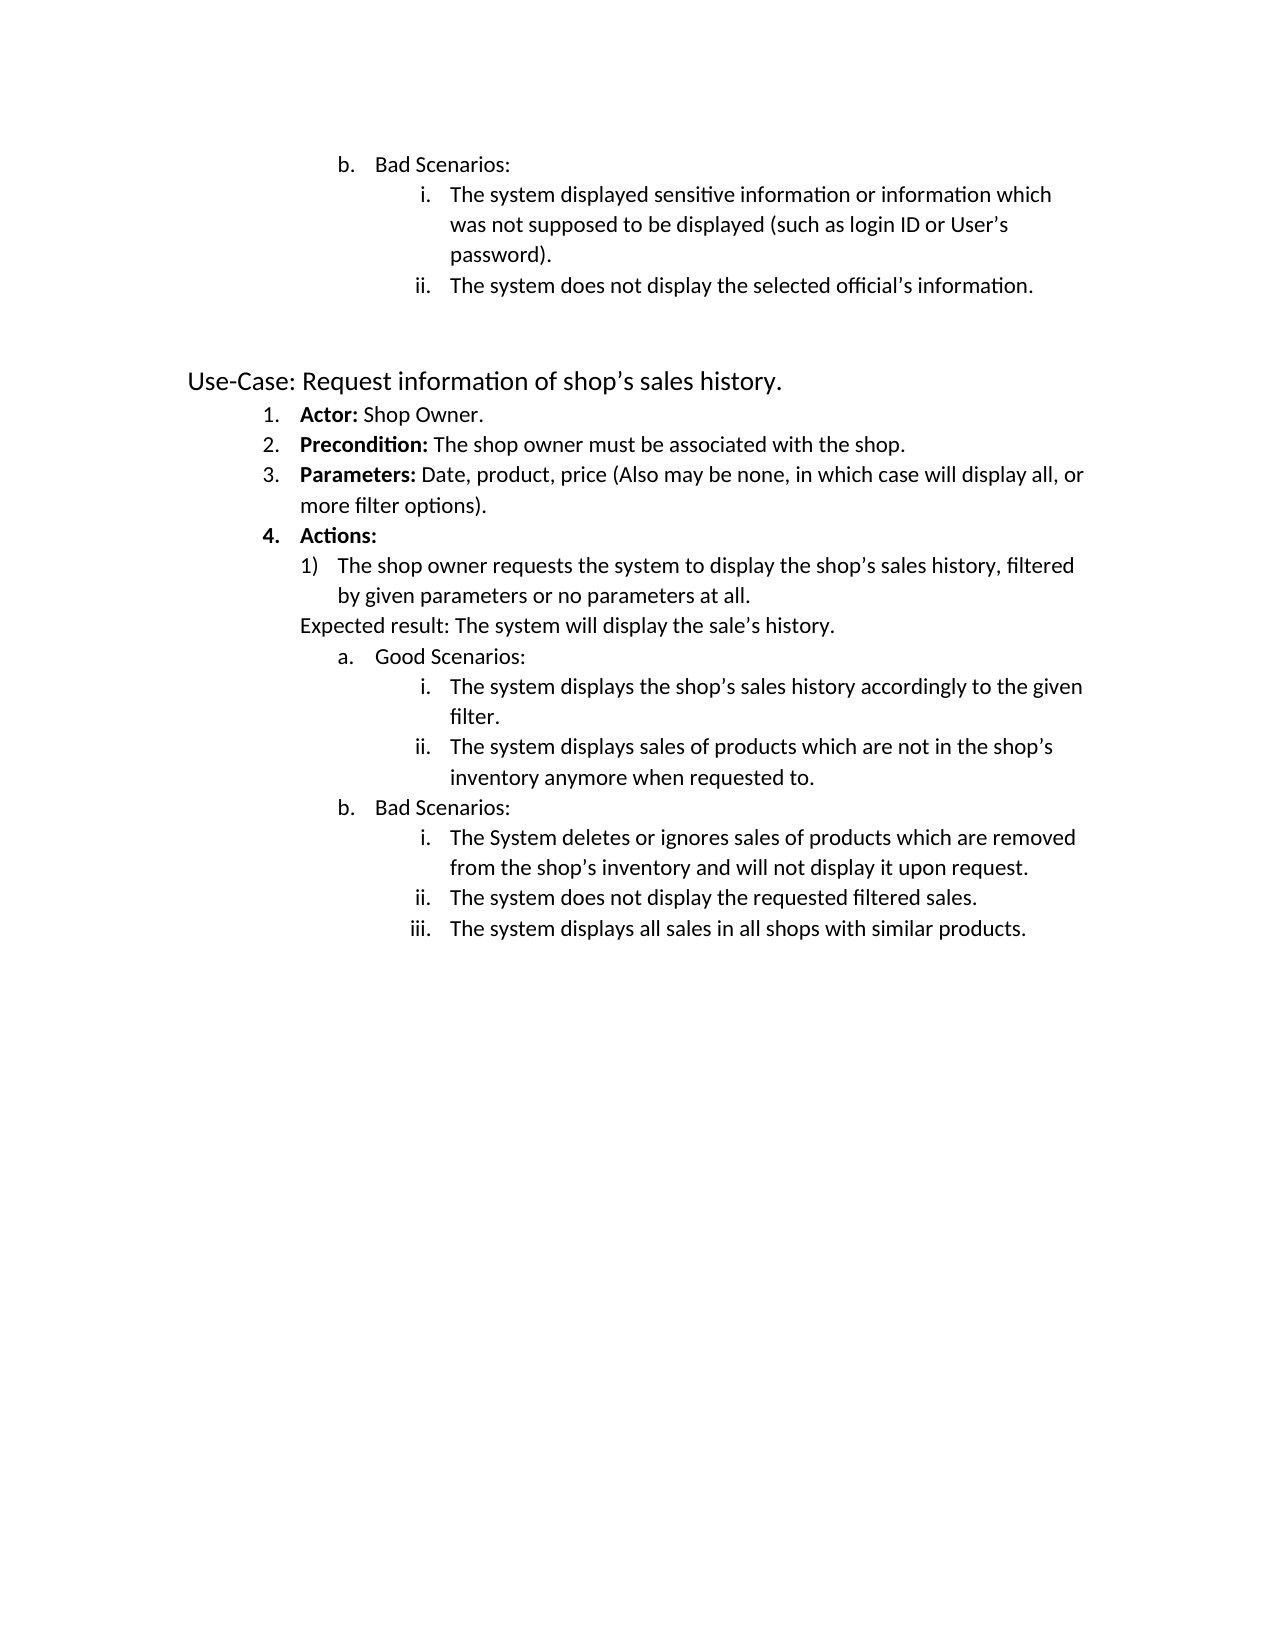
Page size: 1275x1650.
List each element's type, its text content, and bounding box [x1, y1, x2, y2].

list Precondition: The shop owner must be associated with the shop. [262, 430, 1087, 458]
list The system displays all sales in all shops with similar products. [431, 914, 1087, 942]
list The system displays sales of products which are not in the shop’s inventory anymore when requested to. [431, 732, 1087, 791]
list Actions: [262, 521, 1087, 549]
list The system displays the shop’s sales history accordingly to the given filter. [431, 672, 1087, 730]
list The System deletes or ignores sales of products which are removed from the shop’s inventory and will not display it upon request. [431, 823, 1087, 881]
list Expected result: The system will display the sale’s history. [300, 612, 1087, 640]
list The system displayed sensitive information or information which was not supposed to be displayed (such as login ID or User’s password). [431, 180, 1087, 269]
list Parameters: Date, product, price (Also may be none, in which case will display all, or more filter options). [262, 461, 1087, 519]
list The shop owner requests the system to display the shop’s sales history, filtered by given parameters or no parameters at all. [300, 551, 1087, 609]
list The system does not display the requested filtered sales. [431, 883, 1087, 912]
list Good Scenarios: [337, 642, 1087, 670]
list Actor: Shop Owner. [262, 400, 1087, 428]
list The system does not display the selected official’s information. [431, 271, 1087, 299]
subtitle Use-Case: Request information of shop’s sales history. [187, 364, 1087, 398]
list Bad Scenarios: [337, 793, 1087, 821]
list Bad Scenarios: [337, 150, 1087, 178]
